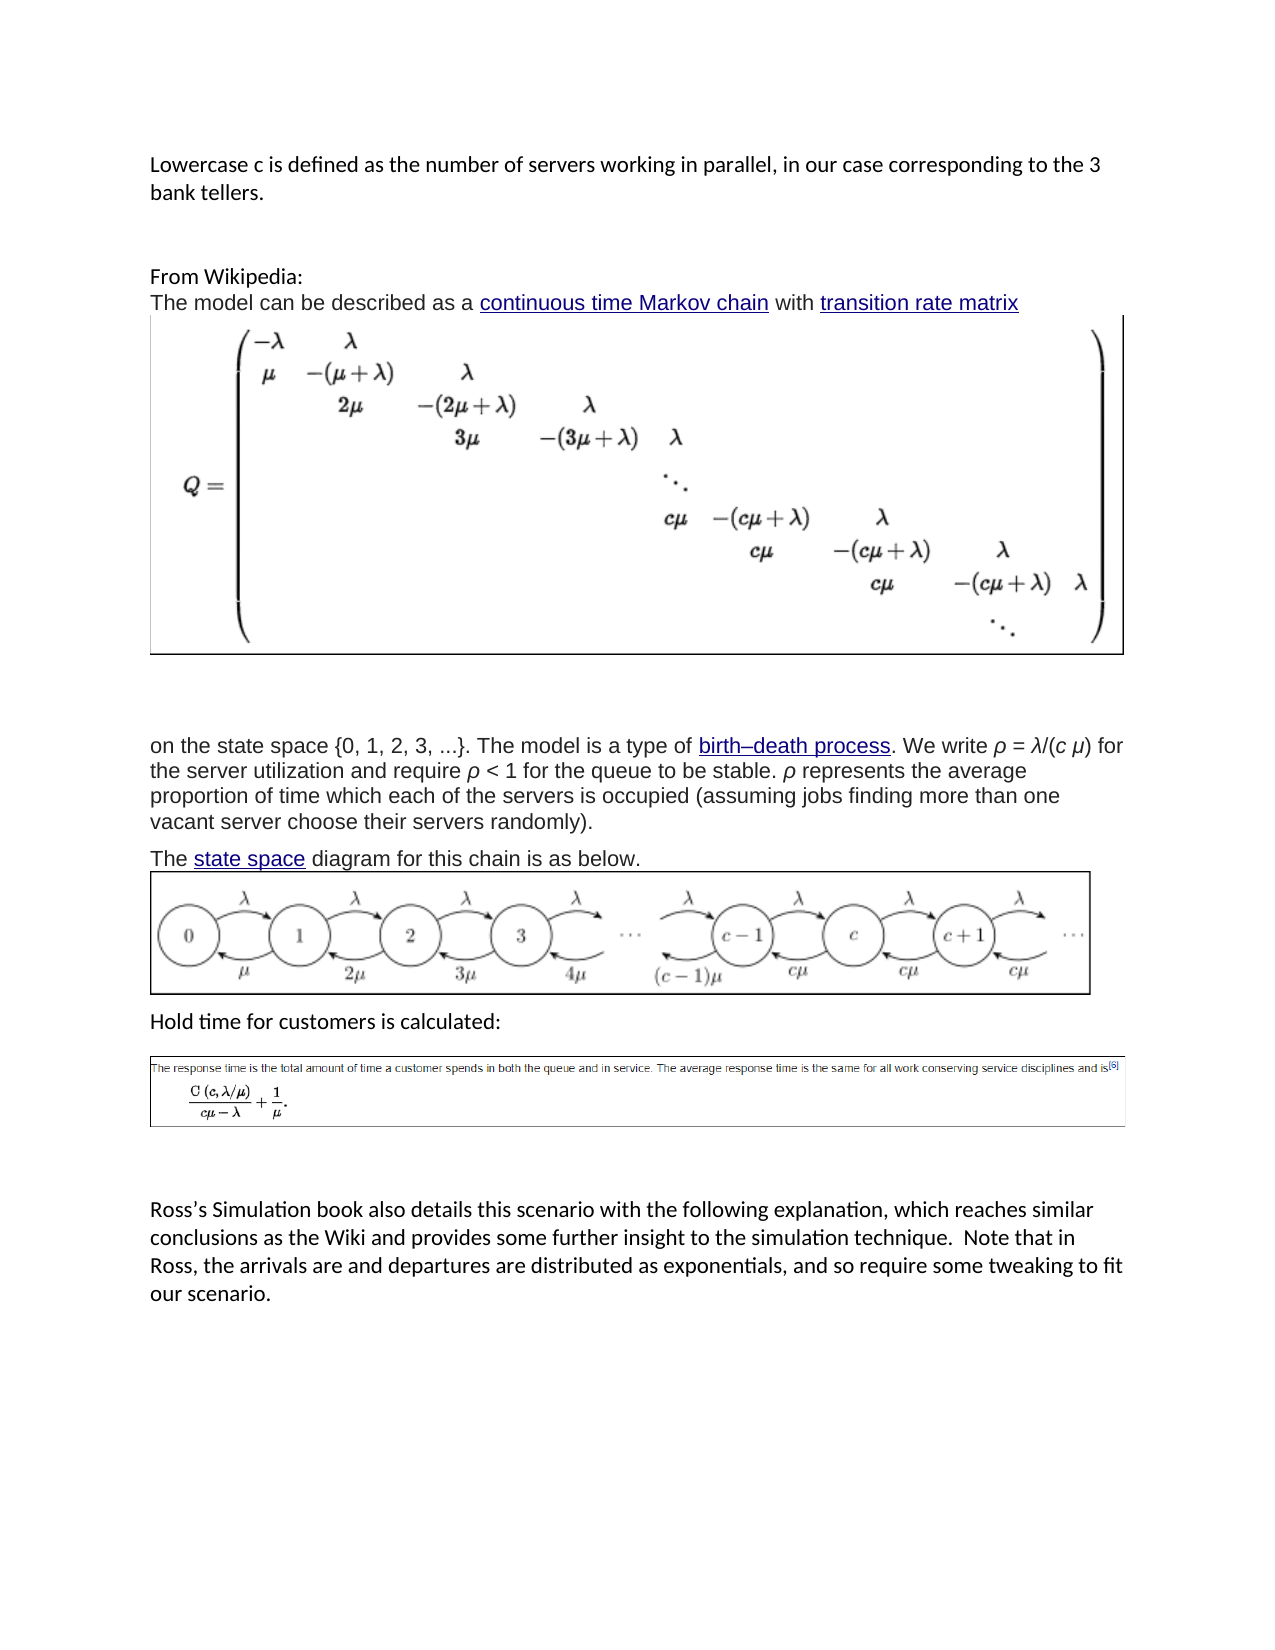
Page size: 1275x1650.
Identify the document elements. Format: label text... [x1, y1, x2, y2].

text From Wikipedia: [150, 262, 1125, 290]
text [150, 150, 1125, 206]
picture [150, 315, 1124, 655]
text on the state space {0, 1, 2, 3, ...}. The model is a type of birth–death process. We write ρ = λ/(c μ) for the server utilization and require ρ < 1 for the queue to be stable. ρ represents the average proportion of time which each of the servers is occupied (assuming jobs finding more than one vacant server choose their servers randomly). [150, 733, 1125, 834]
picture [150, 871, 1091, 995]
picture [150, 1056, 1125, 1127]
text Hold time for customers is calculated: [150, 1007, 1125, 1035]
text Ross’s Simulation book also details this scenario with the following explanation, which reaches similar conclusions as the Wiki and provides some further insight to the simulation technique. Note that in Ross, the arrivals are and departures are distributed as exponentials, and so require some tweaking to fit our scenario. [150, 1195, 1125, 1307]
